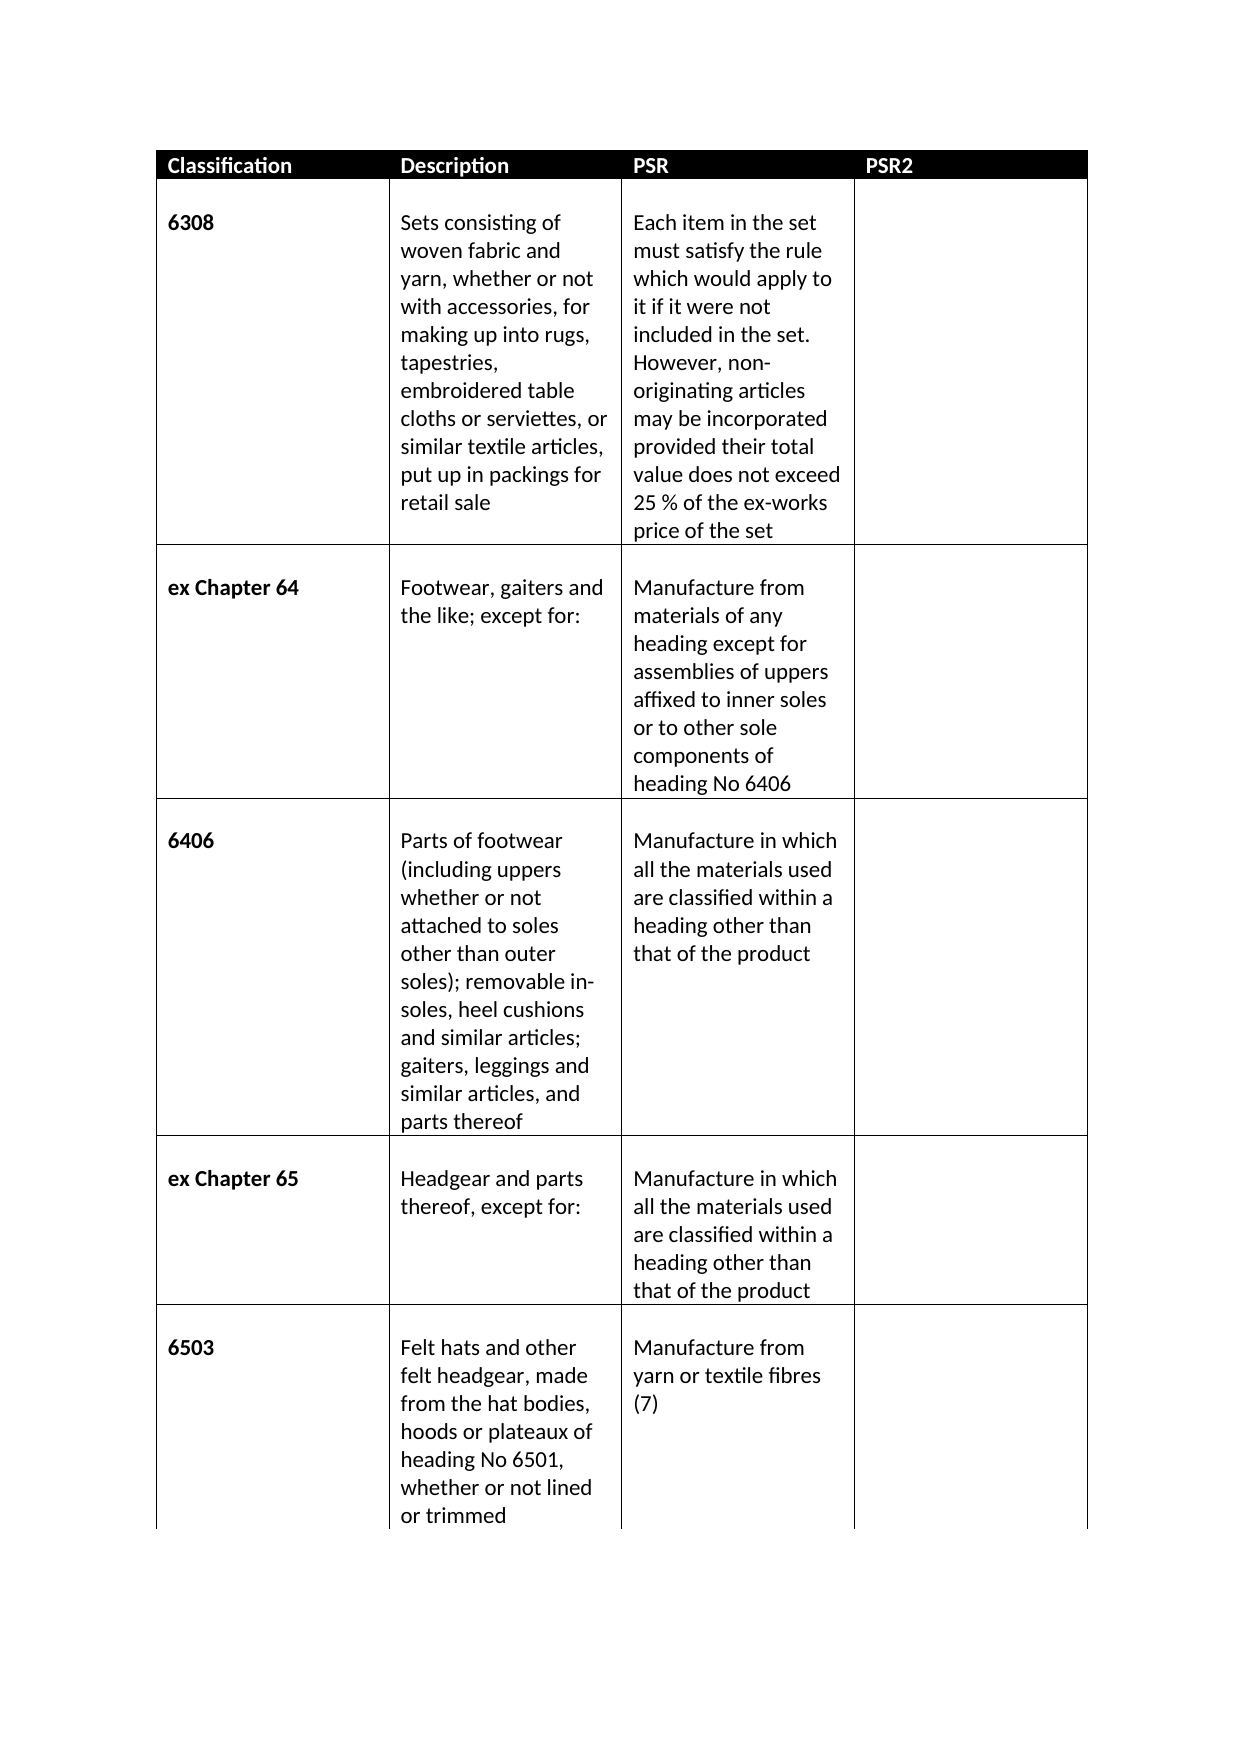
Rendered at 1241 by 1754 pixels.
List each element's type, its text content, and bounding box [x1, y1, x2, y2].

table_cell Manufacture in which all the materials used are classified within a heading other than that of the product [622, 799, 854, 1135]
table_cell 6406 [157, 799, 389, 1135]
table_cell Felt hats and other felt headgear, made from the hat bodies, hoods or plateaux of heading No 6501, whether or not lined or trimmed [390, 1305, 621, 1529]
table_cell [855, 545, 1087, 798]
table_cell 6503 [157, 1305, 389, 1529]
table_cell Each item in the set must satisfy the rule which would apply to it if it were not included in the set. However, non-originating articles may be incorporated provided their total value does not exceed 25 % of the ex-works price of the set [622, 179, 854, 544]
table_header PSR [622, 151, 854, 179]
table_cell Headgear and parts thereof, except for: [390, 1136, 621, 1304]
table_cell Manufacture in which all the materials used are classified within a heading other than that of the product [622, 1136, 854, 1304]
table_cell Footwear, gaiters and the like; except for: [390, 545, 621, 798]
table_cell [855, 1305, 1087, 1529]
table_header Description [390, 151, 621, 179]
table_cell ex Chapter 65 [157, 1136, 389, 1304]
table_cell [855, 1136, 1087, 1304]
table_cell [855, 179, 1087, 544]
table_cell Manufacture from materials of any heading except for assemblies of uppers affixed to inner soles or to other sole components of heading No 6406 [622, 545, 854, 798]
table_cell ex Chapter 64 [157, 545, 389, 798]
table_header PSR2 [855, 151, 1087, 179]
table_cell Sets consisting of woven fabric and yarn, whether or not with accessories, for making up into rugs, tapestries, embroidered table cloths or serviettes, or similar textile articles, put up in packings for retail sale [390, 179, 621, 544]
table_cell [855, 799, 1087, 1135]
table_header Classification [157, 151, 389, 179]
table_cell Parts of footwear (including uppers whether or not attached to soles other than outer soles); removable in- soles, heel cushions and similar articles; gaiters, leggings and similar articles, and parts thereof [390, 799, 621, 1135]
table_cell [622, 1305, 854, 1529]
table_cell 6308 [157, 179, 389, 544]
